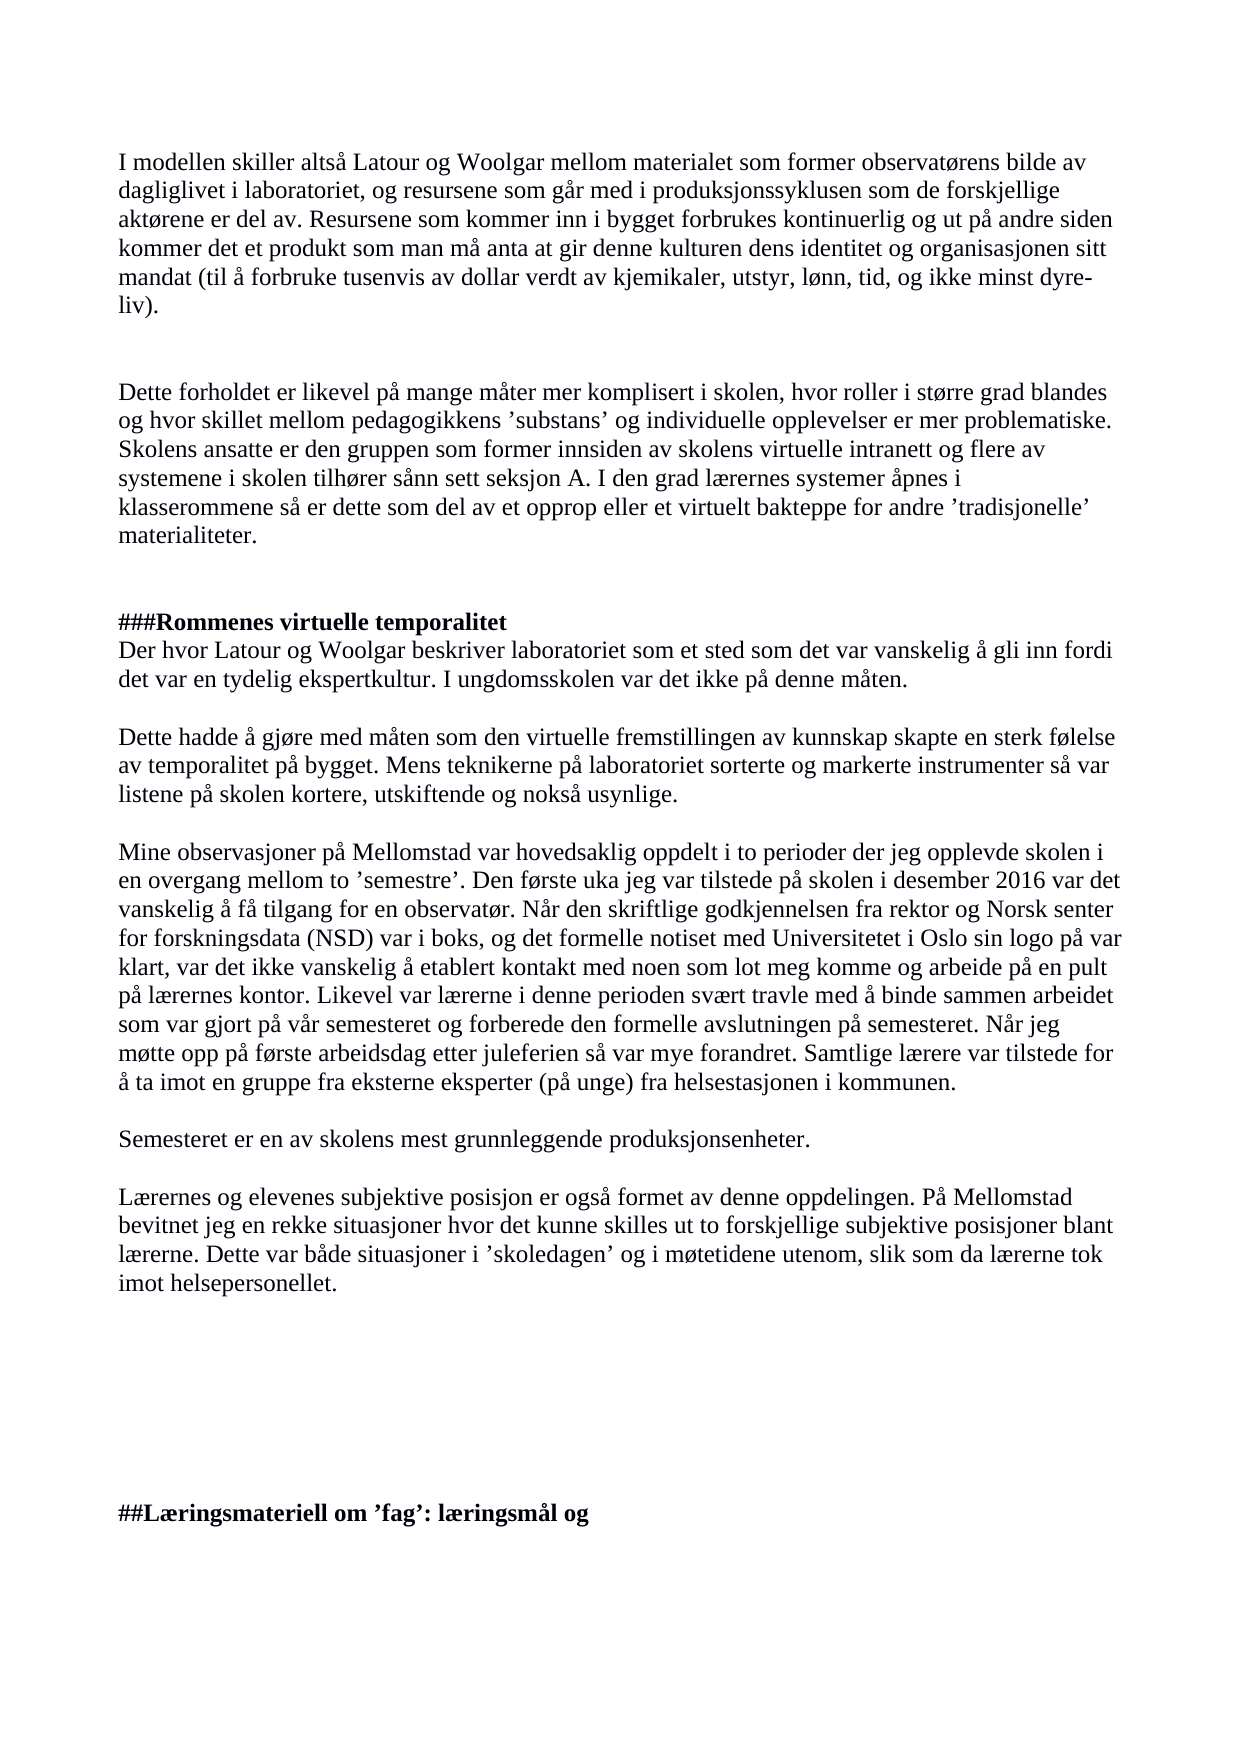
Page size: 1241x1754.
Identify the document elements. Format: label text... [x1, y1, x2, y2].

text ###Rommenes virtuelle temporalitet [118, 607, 1122, 636]
text Mine observasjoner på Mellomstad var hovedsaklig oppdelt i to perioder der jeg opplevde skolen i en overgang mellom to ’semestre’. Den første uka jeg var tilstede på skolen i desember 2016 var det vanskelig å få tilgang for en observatør. Når den skriftlige godkjennelsen fra rektor og Norsk senter for forskningsdata (NSD) var i boks, og det formelle notiset med Universitetet i Oslo sin logo på var klart, var det ikke vanskelig å etablert kontakt med noen som lot meg komme og arbeide på en pult på lærernes kontor. Likevel var lærerne i denne perioden svært travle med å binde sammen arbeidet som var gjort på vår semesteret og forberede den formelle avslutningen på semesteret. Når jeg møtte opp på første arbeidsdag etter juleferien så var mye forandret. Samtlige lærere var tilstede for å ta imot en gruppe fra eksterne eksperter (på unge) fra helsestasjonen i kommunen. [118, 837, 1122, 1096]
text Dette forholdet er likevel på mange måter mer komplisert i skolen, hvor roller i større grad blandes og hvor skillet mellom pedagogikkens ’substans’ og individuelle opplevelser er mer problematiske. [118, 377, 1122, 434]
text Skolens ansatte er den gruppen som former innsiden av skolens virtuelle intranett og flere av systemene i skolen tilhører sånn sett seksjon A. I den grad lærernes systemer åpnes i klasserommene så er dette som del av et opprop eller et virtuelt bakteppe for andre ’tradisjonelle’ materialiteter. [118, 434, 1122, 549]
text I modellen skiller altså Latour og Woolgar mellom materialet som former observatørens bilde av dagliglivet i laboratoriet, og resursene som går med i produksjonssyklusen som de forskjellige aktørene er del av. Resursene som kommer inn i bygget forbrukes kontinuerlig og ut på andre siden kommer det et produkt som man må anta at gir denne kulturen dens identitet og organisasjonen sitt mandat (til å forbruke tusenvis av dollar verdt av kjemikaler, utstyr, lønn, tid, og ikke minst dyre-liv). [118, 147, 1122, 319]
text Lærernes og elevenes subjektive posisjon er også formet av denne oppdelingen. På Mellomstad bevitnet jeg en rekke situasjoner hvor det kunne skilles ut to forskjellige subjektive posisjoner blant lærerne. Dette var både situasjoner i ’skoledagen’ og i møtetidene utenom, slik som da lærerne tok imot helsepersonellet. [118, 1182, 1122, 1297]
text ##Læringsmateriell om ’fag’: læringsmål og [118, 1498, 1122, 1527]
text Dette hadde å gjøre med måten som den virtuelle fremstillingen av kunnskap skapte en sterk følelse av temporalitet på bygget. Mens teknikerne på laboratoriet sorterte og markerte instrumenter så var listene på skolen kortere, utskiftende og nokså usynlige. [118, 722, 1122, 808]
text Der hvor Latour og Woolgar beskriver laboratoriet som et sted som det var vanskelig å gli inn fordi det var en tydelig ekspertkultur. I ungdomsskolen var det ikke på denne måten. [118, 636, 1122, 693]
text Semesteret er en av skolens mest grunnleggende produksjonsenheter. [118, 1124, 1122, 1153]
